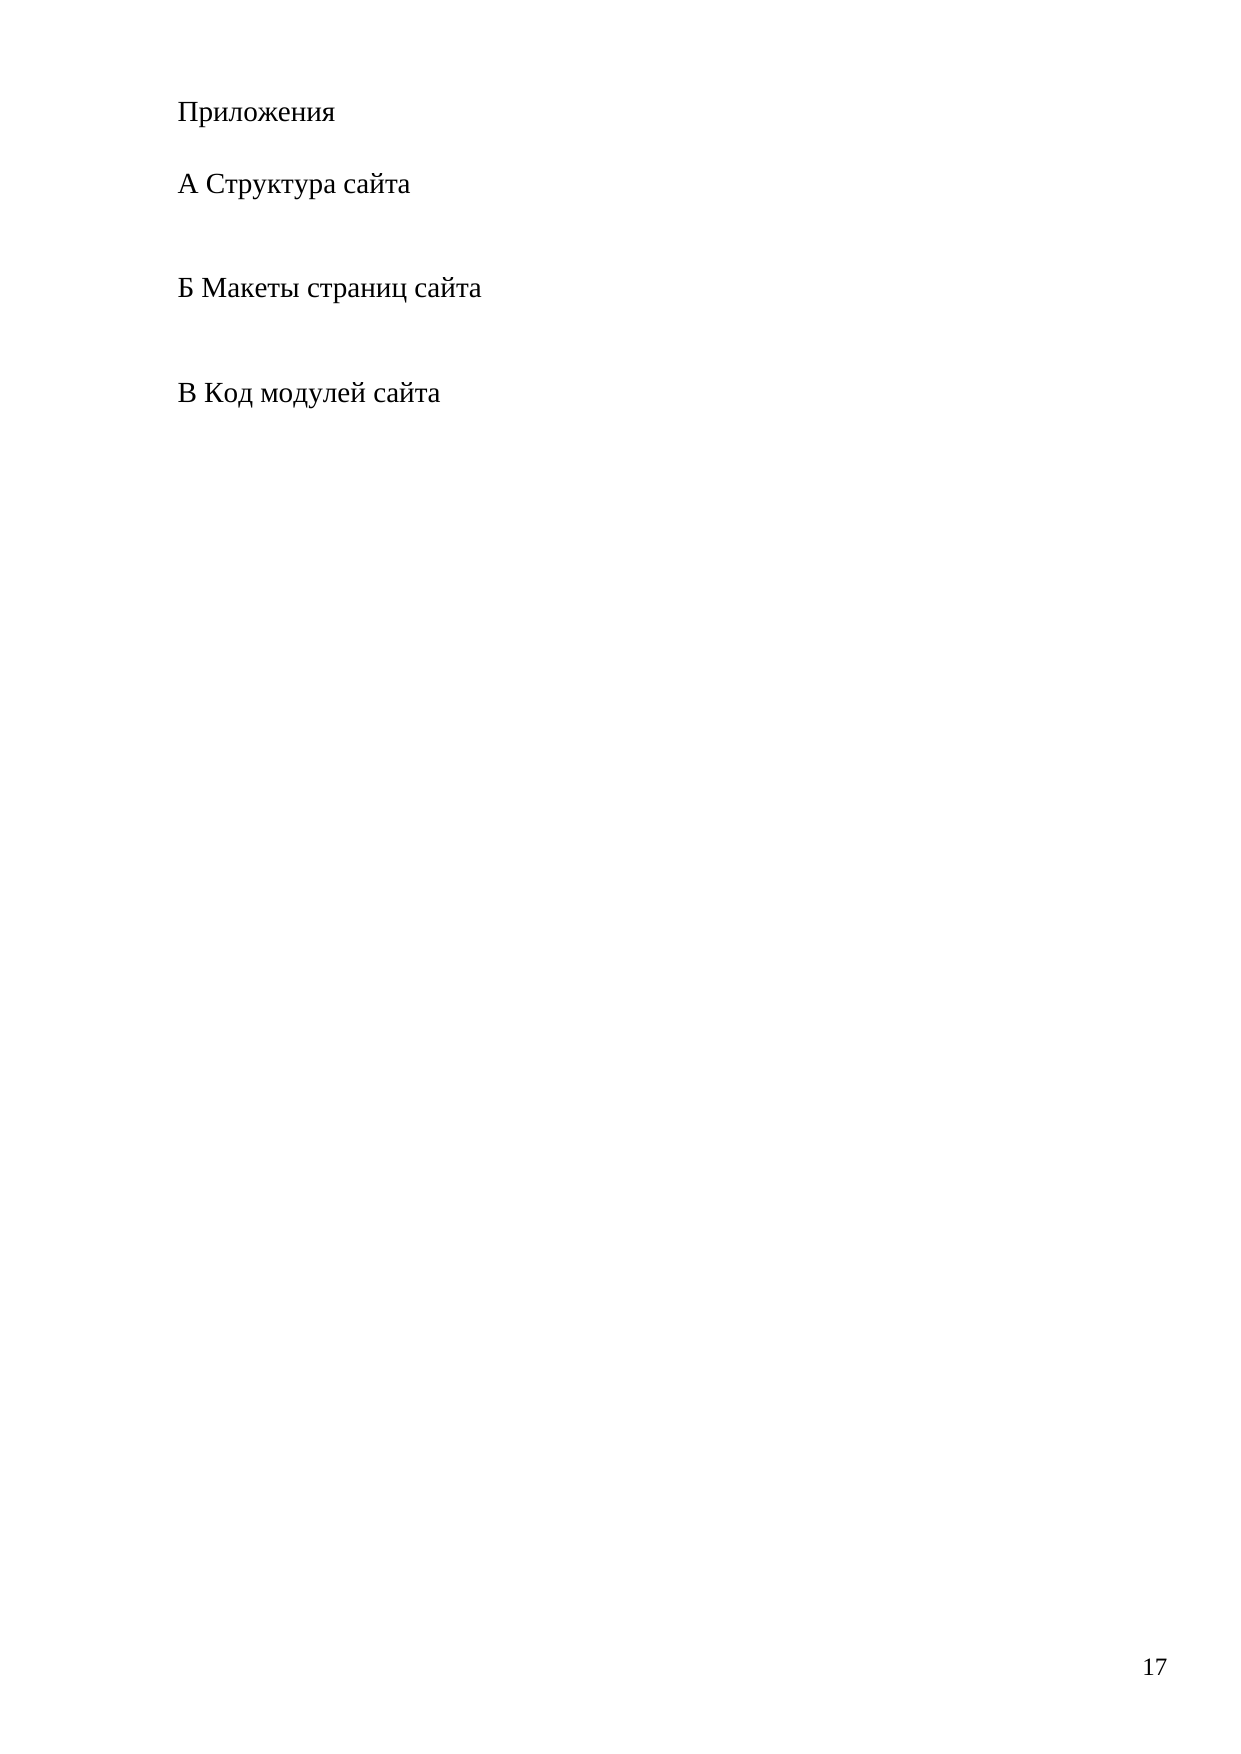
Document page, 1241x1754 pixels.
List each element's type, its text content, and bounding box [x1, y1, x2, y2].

subtitle В Код модулей сайта [177, 375, 1167, 409]
subtitle А Структура сайта [177, 166, 1167, 199]
subtitle Б Макеты страниц сайта [177, 271, 1167, 304]
subtitle Приложения [177, 94, 1167, 128]
